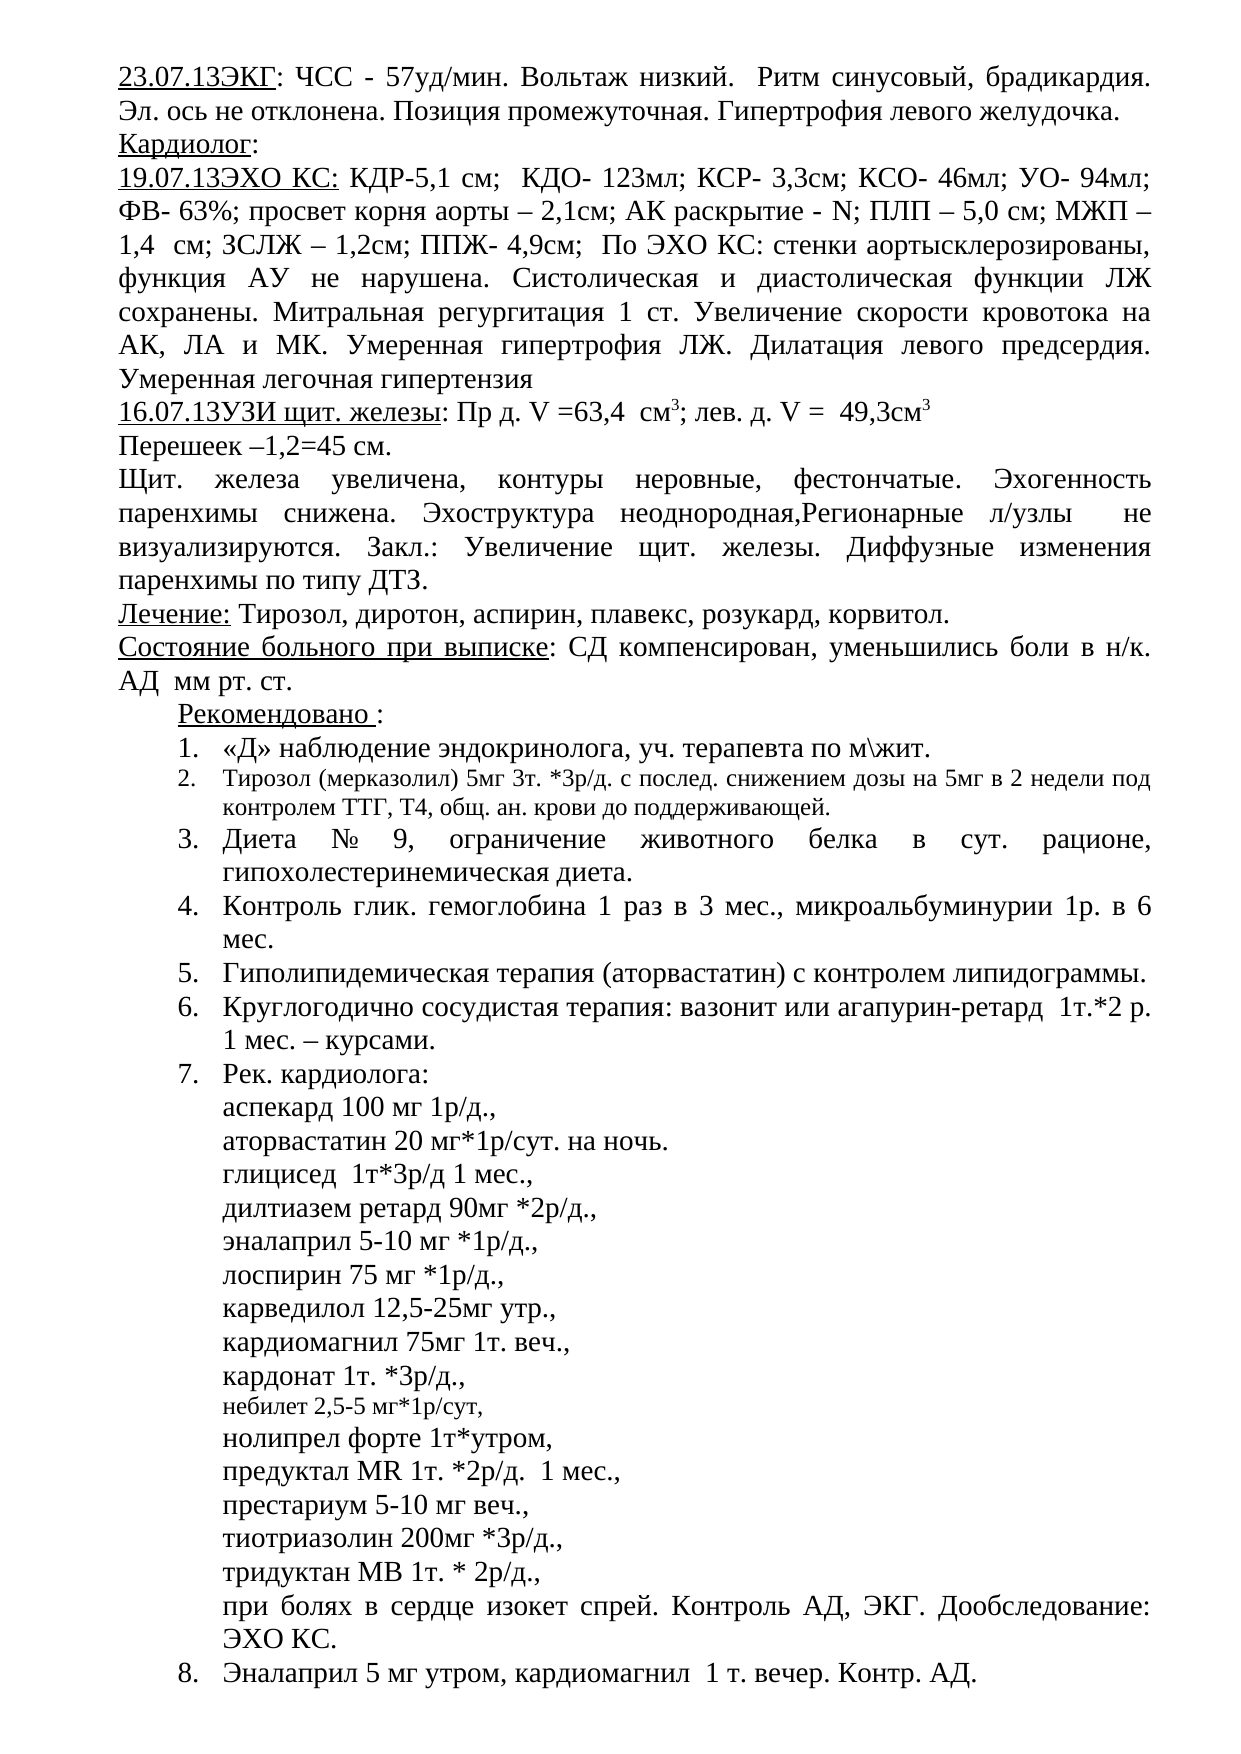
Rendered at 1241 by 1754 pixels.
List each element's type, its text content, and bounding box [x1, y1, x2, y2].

text кардиомагнил 75мг 1т. веч., [222, 1324, 1152, 1358]
text дилтиазем ретард 90мг *2р/д., [222, 1190, 1152, 1223]
text 16.07.13УЗИ щит. железы: Пр д. V =63,4 см3; лев. д. V = 49,3см3 [118, 394, 1152, 428]
list Тирозол (мерказолил) 5мг 3т. *3р/д. с послед. снижением дозы на 5мг в 2 недели под контролем ТТГ, Т4, общ. ан. крови до поддерживающей. [177, 763, 1152, 821]
text Состояние больного при выписке: СД компенсирован, уменьшились боли в н/к. АД мм рт. ст. [118, 629, 1152, 696]
text тридуктан МВ 1т. * 2р/д., [222, 1554, 1152, 1588]
text предуктал МR 1т. *2р/д. 1 мес., [222, 1453, 1152, 1487]
text нолипрел форте 1т*утром, [222, 1420, 1152, 1453]
text Перешеек –1,2=45 см. [118, 428, 1152, 462]
list «Д» наблюдение эндокринолога, уч. терапевта по м\жит. [177, 730, 1152, 763]
text карведилол 12,5-25мг утр., [222, 1291, 1152, 1324]
text аторвастатин 20 мг*1р/сут. на ночь. [222, 1123, 1152, 1156]
text аспекард 100 мг 1р/д., [222, 1089, 1152, 1123]
list Контроль глик. гемоглобина 1 раз в 3 мес., микроальбуминурии 1р. в 6 мес. [177, 888, 1152, 955]
list Круглогодично сосудистая терапия: вазонит или агапурин-ретард 1т.*2 р. 1 мес. – курсами. [177, 989, 1152, 1056]
text при болях в сердце изокет спрей. Контроль АД, ЭКГ. Дообследование: ЭХО КС. [222, 1588, 1152, 1655]
list Диета № 9, ограничение животного белка в сут. рационе, гипохолестеринемическая диета. [177, 821, 1152, 888]
text Рекомендовано : [177, 696, 1152, 730]
text глицисед 1т*3р/д 1 мес., [222, 1156, 1152, 1190]
text тиотриазолин 200мг *3р/д., [222, 1521, 1152, 1554]
text 19.07.13ЭХО КС: КДР-5,1 см; КДО- 123мл; КСР- 3,3см; КСО- 46мл; УО- 94мл; ФВ- 63%; просвет корня аорты – 2,1см; АК раскрытие - N; ПЛП – 5,0 см; МЖП –1,4 см; ЗСЛЖ – 1,2см; ППЖ- 4,9см; По ЭХО КС: стенки аортысклерозированы, функция АУ не нарушена. Систолическая и диастолическая функции ЛЖ сохранены. Митральная регургитация 1 ст. Увеличение скорости кровотока на АК, ЛА и МК. Умеренная гипертрофия ЛЖ. Дилатация левого предсердия. Умеренная легочная гипертензия [118, 160, 1152, 394]
text Кардиолог: [118, 126, 1152, 160]
text 23.07.13ЭКГ: ЧСС - 57уд/мин. Вольтаж низкий. Ритм синусовый, брадикардия. Эл. ось не отклонена. Позиция промежуточная. Гипертрофия левого желудочка. [118, 59, 1152, 126]
text лоспирин 75 мг *1р/д., [222, 1257, 1152, 1291]
text Лечение: Тирозол, диротон, аспирин, плавекс, розукард, корвитол. [118, 596, 1152, 629]
text небилет 2,5-5 мг*1р/сут, [222, 1391, 1152, 1420]
text эналаприл 5-10 мг *1р/д., [222, 1223, 1152, 1257]
text кардонат 1т. *3р/д., [222, 1358, 1152, 1391]
list Гиполипидемическая терапия (аторвастатин) с контролем липидограммы. [177, 955, 1152, 989]
list Эналаприл 5 мг утром, кардиомагнил 1 т. вечер. Контр. АД. [177, 1655, 1152, 1688]
text Щит. железа увеличена, контуры неровные, фестончатые. Эхогенность паренхимы снижена. Эхоструктура неоднородная,Регионарные л/узлы не визуализируются. Закл.: Увеличение щит. железы. Диффузные изменения паренхимы по типу ДТЗ. [118, 462, 1152, 596]
text престариум 5-10 мг веч., [222, 1487, 1152, 1521]
list Рек. кардиолога: [177, 1056, 1152, 1089]
